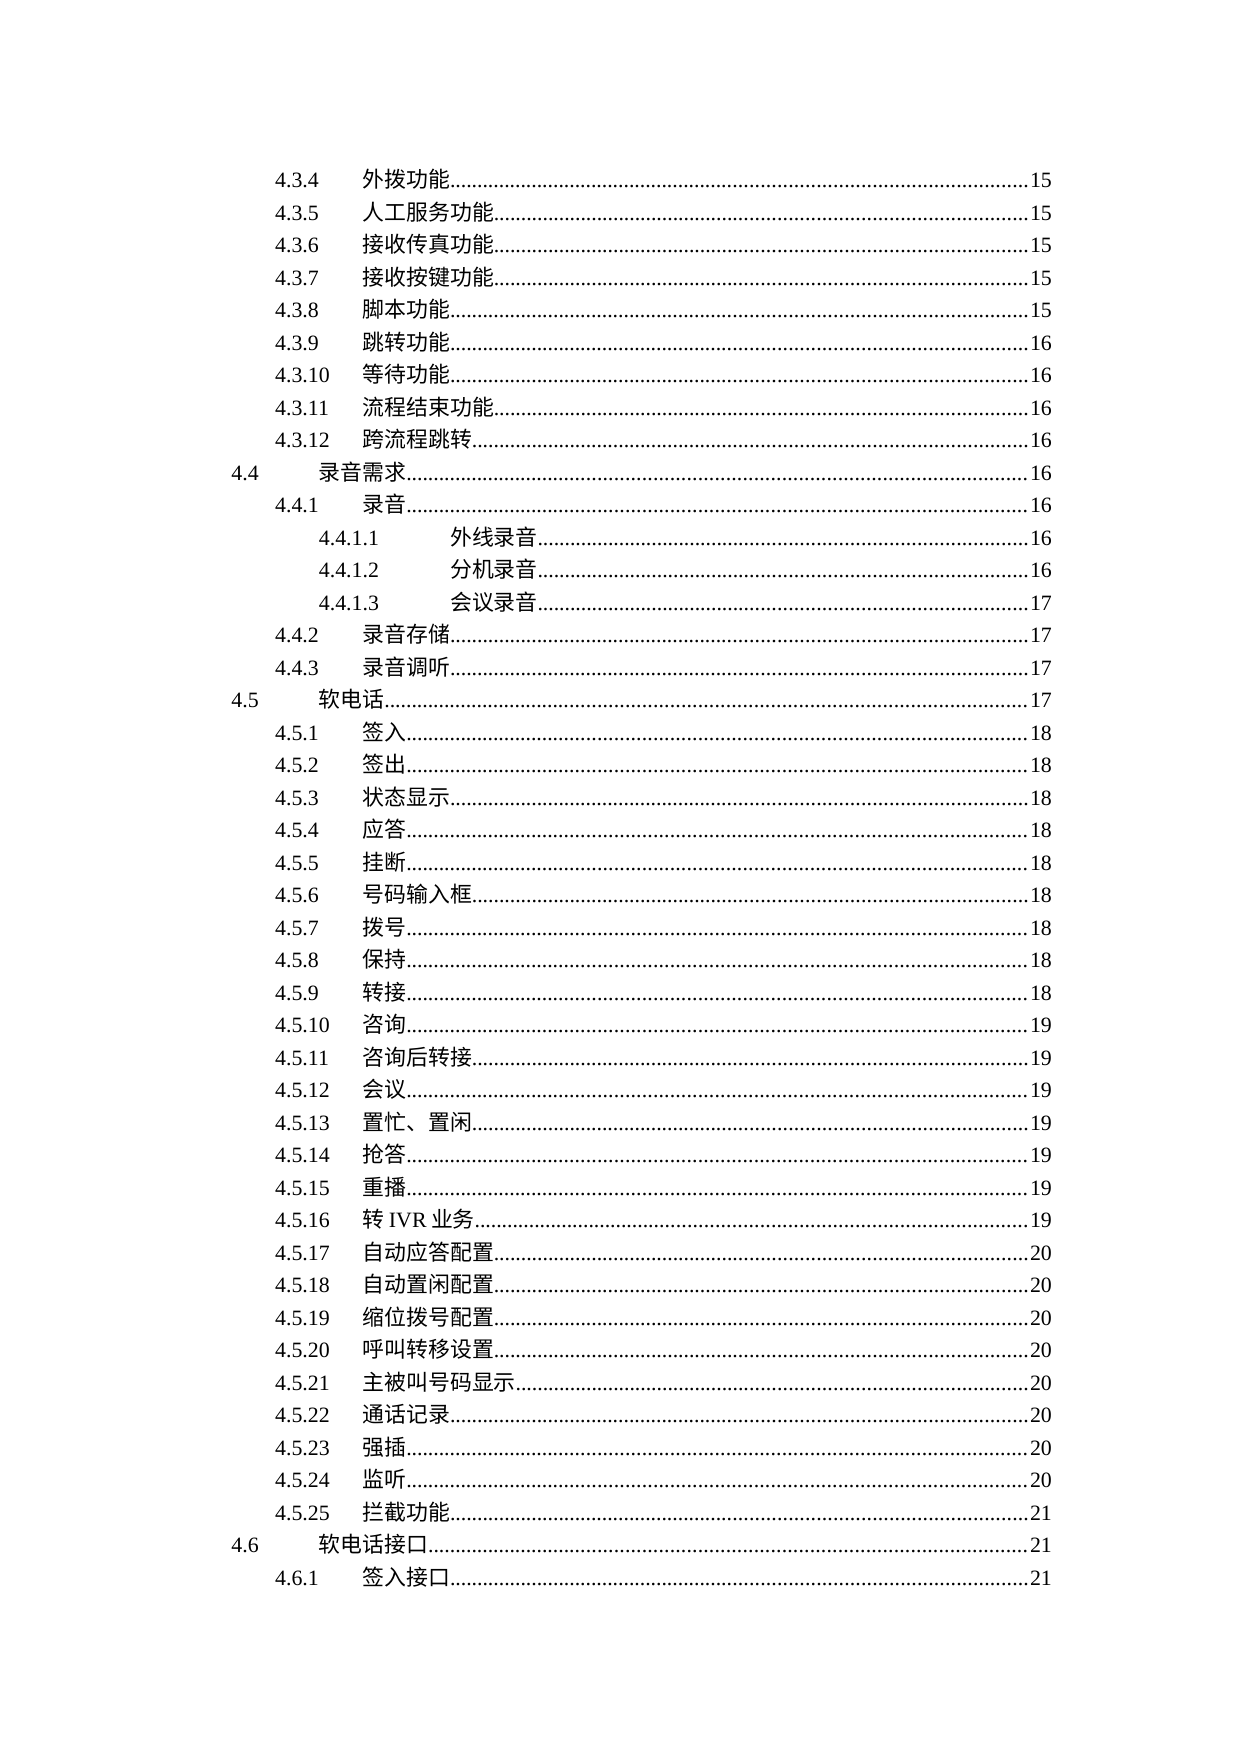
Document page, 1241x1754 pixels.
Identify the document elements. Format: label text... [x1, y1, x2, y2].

text 4.6.1 签入接口 21 [275, 1559, 1053, 1592]
text 4.3.7 接收按键功能 15 [275, 259, 1053, 292]
text 4.5.2 签出 18 [275, 747, 1053, 779]
text 4.5.12 会议 19 [275, 1072, 1053, 1104]
text 4.5.5 挂断 18 [275, 844, 1053, 877]
text 4.4.3 录音调听 17 [275, 649, 1053, 682]
text 4.5.4 应答 18 [275, 812, 1053, 844]
text 4.3.12 跨流程跳转 16 [275, 422, 1053, 454]
text 4.5.6 号码输入框 18 [275, 877, 1053, 909]
text 4.5.11 咨询后转接 19 [275, 1039, 1053, 1072]
text 4.5.23 强插 20 [275, 1429, 1053, 1462]
text 4.5.24 监听 20 [275, 1462, 1053, 1494]
text 4.5.1 签入 18 [275, 714, 1053, 747]
text 4.5.20 呼叫转移设置 20 [275, 1332, 1053, 1364]
text 4.3.9 跳转功能 16 [275, 324, 1053, 357]
text 4.3.6 接收传真功能 15 [275, 227, 1053, 259]
text 4.3.8 脚本功能 15 [275, 292, 1053, 324]
text 4.5.19 缩位拨号配置 20 [275, 1299, 1053, 1332]
text 4.4.1 录音 16 [275, 487, 1053, 519]
text 4.5.9 转接 18 [275, 974, 1053, 1007]
text 4.6 软电话接口 21 [231, 1527, 1053, 1559]
text 4.5.13 置忙、置闲 19 [275, 1104, 1053, 1137]
text 4.5.21 主被叫号码显示 20 [275, 1364, 1053, 1397]
text 4.4.1.2 分机录音 16 [319, 552, 1053, 584]
text 4.4 录音需求 16 [231, 454, 1053, 487]
text 4.5.16 转IVR业务 19 [275, 1202, 1053, 1234]
text 4.5.14 抢答 19 [275, 1137, 1053, 1169]
text 4.5.10 咨询 19 [275, 1007, 1053, 1039]
text 4.3.10 等待功能 16 [275, 357, 1053, 389]
text 4.5.15 重播 19 [275, 1169, 1053, 1202]
text 4.5.25 拦截功能 21 [275, 1494, 1053, 1527]
text 4.4.1.1 外线录音 16 [319, 519, 1053, 552]
text 4.5.8 保持 18 [275, 942, 1053, 974]
text 4.5.18 自动置闲配置 20 [275, 1267, 1053, 1299]
text 4.5.7 拨号 18 [275, 909, 1053, 942]
text 4.5.17 自动应答配置 20 [275, 1234, 1053, 1267]
text 4.3.11 流程结束功能 16 [275, 389, 1053, 422]
text 4.5.3 状态显示 18 [275, 779, 1053, 812]
text 4.4.1.3 会议录音 17 [319, 584, 1053, 617]
text 4.3.5 人工服务功能 15 [275, 194, 1053, 227]
text 4.3.4 外拨功能 15 [275, 162, 1053, 194]
text 4.5.22 通话记录 20 [275, 1397, 1053, 1429]
text 4.4.2 录音存储 17 [275, 617, 1053, 649]
text 4.5 软电话 17 [231, 682, 1053, 714]
